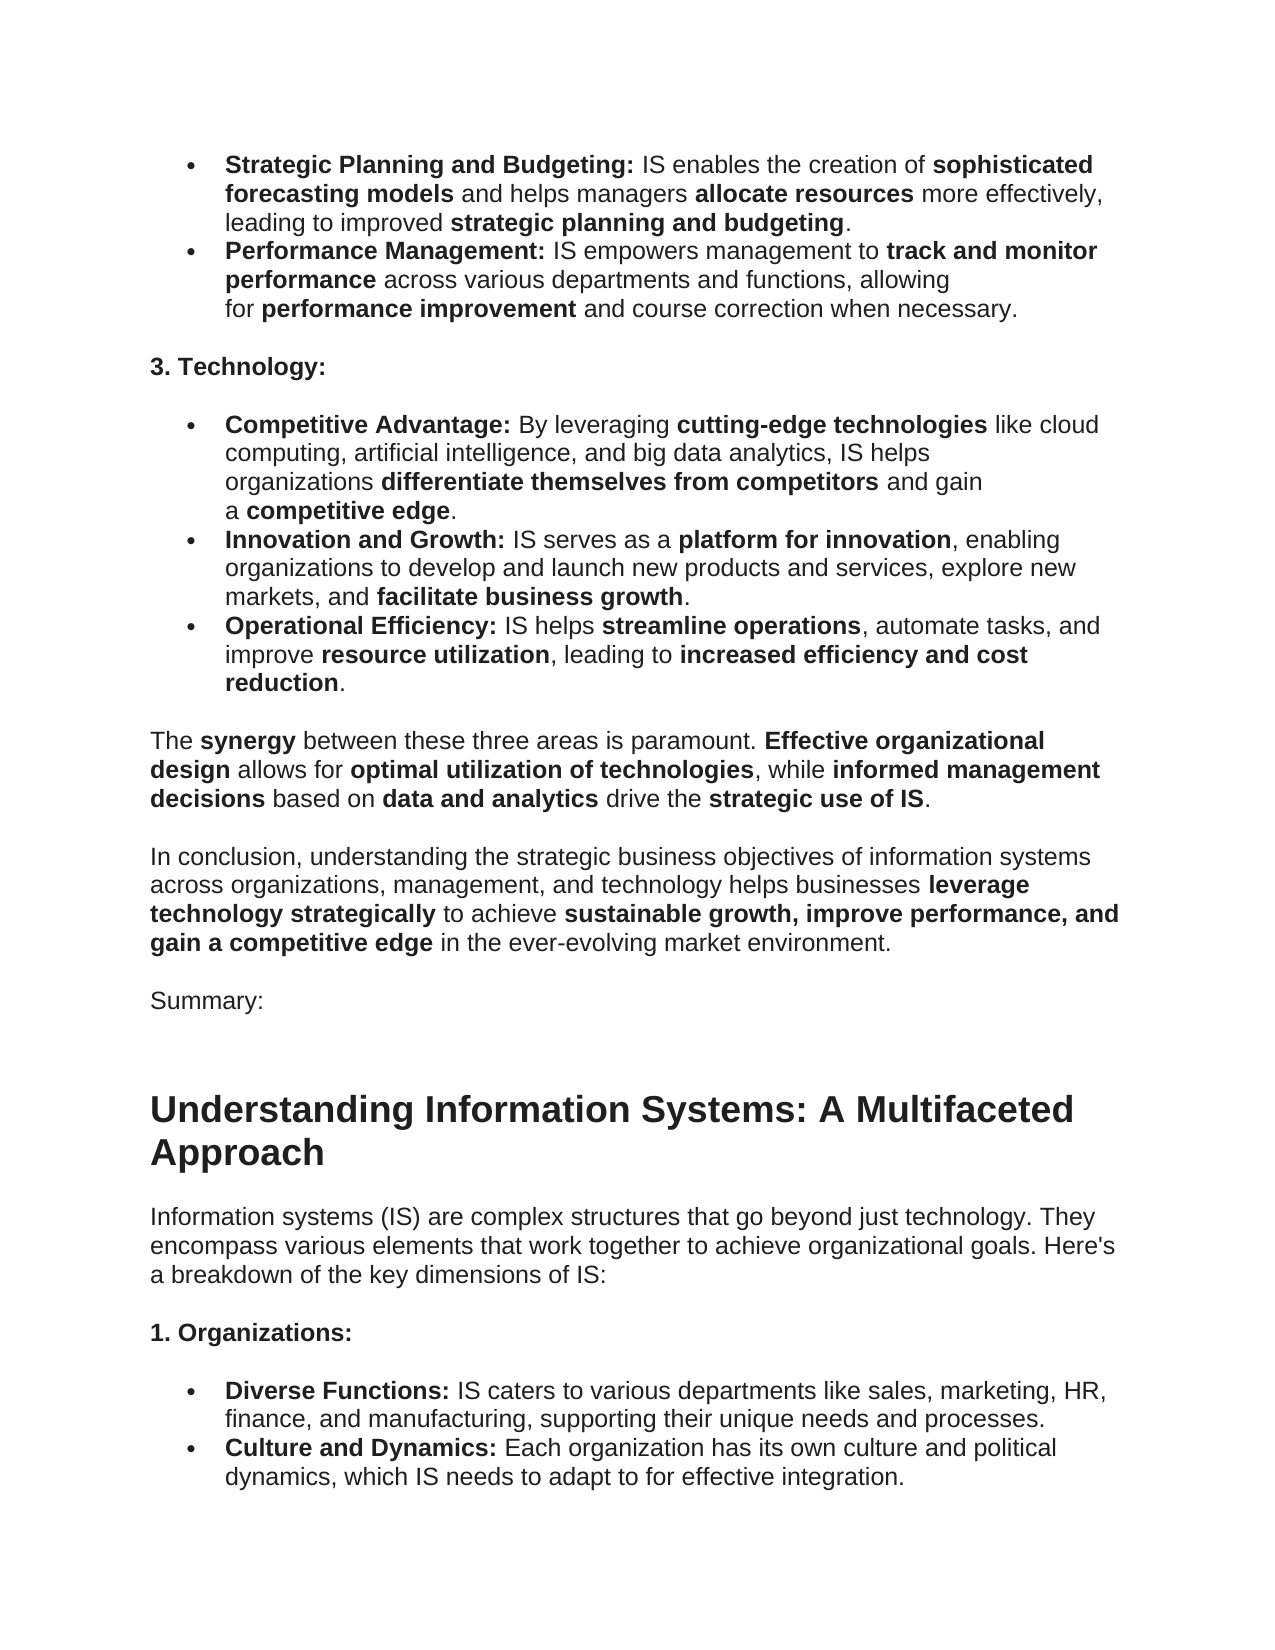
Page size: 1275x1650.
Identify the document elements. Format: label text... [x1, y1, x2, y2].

list Diverse Functions: IS caters to various departments like sales, marketing, HR, finance, and manufacturing, supporting their unique needs and processes. [187, 1376, 1125, 1433]
text 3. Technology: [150, 352, 1125, 380]
list Competitive Advantage: By leveraging cutting-edge technologies like cloud computing, artificial intelligence, and big data analytics, IS helps organizations differentiate themselves from competitors and gain a competitive edge. [187, 409, 1125, 524]
list Operational Efficiency: IS helps streamline operations, automate tasks, and improve resource utilization, leading to increased efficiency and cost reduction. [187, 611, 1125, 697]
list Strategic Planning and Budgeting: IS enables the creation of sophisticated forecasting models and helps managers allocate resources more effectively, leading to improved strategic planning and budgeting. [187, 150, 1125, 236]
text Summary: [150, 986, 1125, 1014]
list Culture and Dynamics: Each organization has its own culture and political dynamics, which IS needs to adapt to for effective integration. [187, 1433, 1125, 1491]
text Understanding Information Systems: A Multifaceted Approach [150, 1044, 1125, 1173]
list Innovation and Growth: IS serves as a platform for innovation, enabling organizations to develop and launch new products and services, explore new markets, and facilitate business growth. [187, 524, 1125, 611]
text The synergy between these three areas is paramount. Effective organizational design allows for optimal utilization of technologies, while informed management decisions based on data and analytics drive the strategic use of IS. [150, 726, 1125, 812]
text 1. Organizations: [150, 1318, 1125, 1346]
text Information systems (IS) are complex structures that go beyond just technology. They encompass various elements that work together to achieve organizational goals. Here's a breakdown of the key dimensions of IS: [150, 1202, 1125, 1288]
text In conclusion, understanding the strategic business objectives of information systems across organizations, management, and technology helps businesses leverage technology strategically to achieve sustainable growth, improve performance, and gain a competitive edge in the ever-evolving market environment. [150, 842, 1125, 957]
list Performance Management: IS empowers management to track and monitor performance across various departments and functions, allowing for performance improvement and course correction when necessary. [187, 236, 1125, 322]
